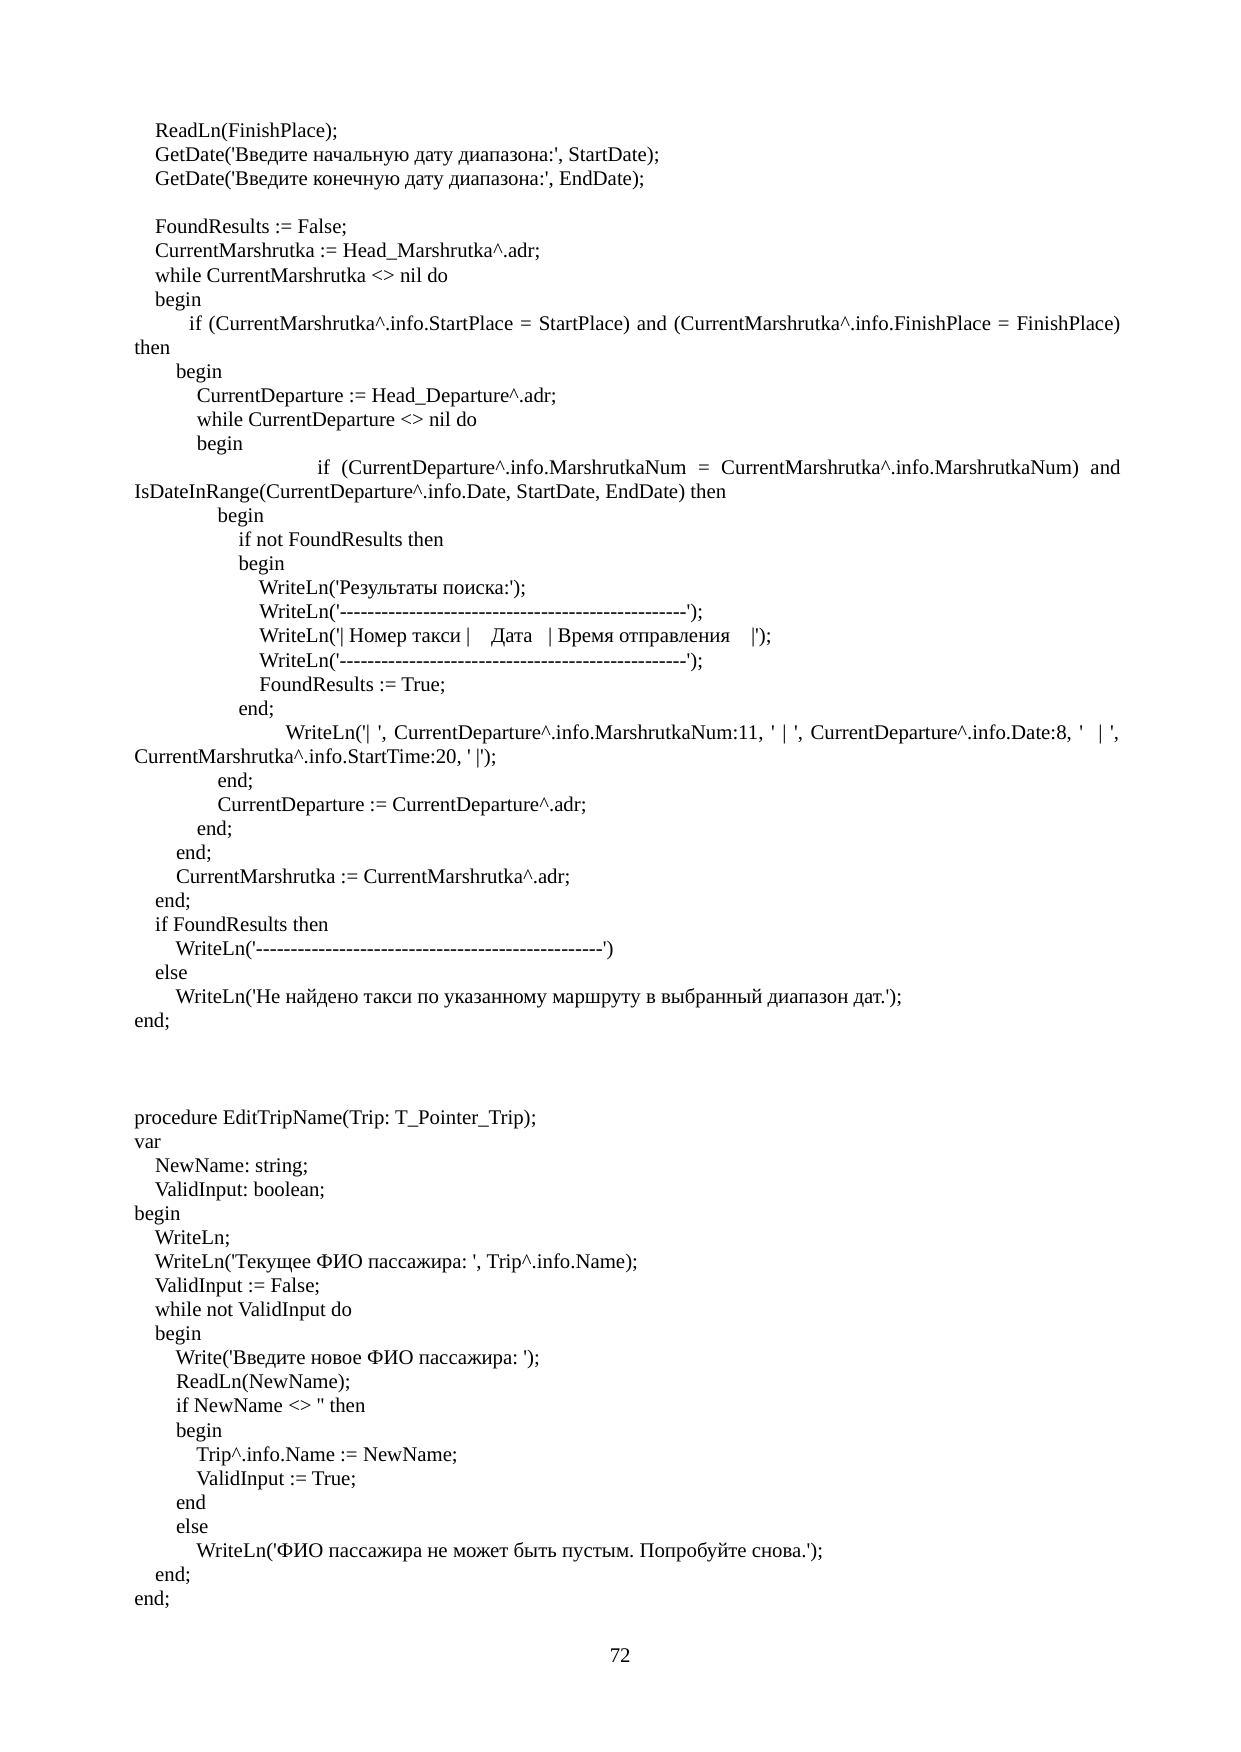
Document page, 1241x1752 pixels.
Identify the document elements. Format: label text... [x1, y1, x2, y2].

text Trip^.info.Name := NewName; [134, 1442, 1122, 1466]
text WriteLn; [134, 1225, 1122, 1249]
text begin [134, 1321, 1122, 1345]
text end; [134, 768, 1122, 792]
text WriteLn('| Номер такси | Дата | Время отправления |'); [134, 623, 1122, 647]
text GetDate('Введите конечную дату диапазона:', EndDate); [134, 166, 1122, 190]
text Write('Введите новое ФИО пассажира: '); [134, 1345, 1122, 1369]
text begin [134, 1201, 1122, 1225]
text while not ValidInput do [134, 1297, 1122, 1321]
text procedure EditTripName(Trip: T_Pointer_Trip); [134, 1105, 1122, 1129]
text if FoundResults then [134, 912, 1122, 936]
text while CurrentMarshrutka <> nil do [134, 262, 1122, 287]
text WriteLn('Не найдено такси по указанному маршруту в выбранный диапазон дат.'); [134, 984, 1122, 1008]
text begin [134, 431, 1122, 455]
text WriteLn('--------------------------------------------------'); [134, 647, 1122, 672]
text if not FoundResults then [134, 527, 1122, 551]
text end; [134, 1562, 1122, 1586]
text ReadLn(FinishPlace); [134, 118, 1122, 142]
text if (CurrentMarshrutka^.info.StartPlace = StartPlace) and (CurrentMarshrutka^.info.FinishPlace = FinishPlace) then [134, 311, 1122, 359]
text else [134, 960, 1122, 984]
text WriteLn('| ', CurrentDeparture^.info.MarshrutkaNum:11, ' | ', CurrentDeparture^.info.Date:8, ' | ', CurrentMarshrutka^.info.StartTime:20, ' |'); [134, 720, 1122, 768]
text end; [134, 840, 1122, 864]
text begin [134, 503, 1122, 527]
text var [134, 1129, 1122, 1153]
text WriteLn('ФИО пассажира не может быть пустым. Попробуйте снова.'); [134, 1538, 1122, 1562]
text CurrentDeparture := CurrentDeparture^.adr; [134, 792, 1122, 816]
text end; [134, 1586, 1122, 1610]
text if (CurrentDeparture^.info.MarshrutkaNum = CurrentMarshrutka^.info.MarshrutkaNum) and IsDateInRange(CurrentDeparture^.info.Date, StartDate, EndDate) then [134, 455, 1122, 503]
text NewName: string; [134, 1153, 1122, 1177]
text while CurrentDeparture <> nil do [134, 407, 1122, 431]
text begin [134, 551, 1122, 575]
text end; [134, 816, 1122, 840]
text end; [134, 696, 1122, 720]
text WriteLn('--------------------------------------------------') [134, 936, 1122, 960]
text begin [134, 1417, 1122, 1442]
text WriteLn('--------------------------------------------------'); [134, 599, 1122, 623]
text CurrentMarshrutka := CurrentMarshrutka^.adr; [134, 864, 1122, 888]
text if NewName <> '' then [134, 1393, 1122, 1417]
text else [134, 1514, 1122, 1538]
text ValidInput: boolean; [134, 1177, 1122, 1201]
text CurrentDeparture := Head_Departure^.adr; [134, 383, 1122, 407]
text end; [134, 888, 1122, 912]
text WriteLn('Результаты поиска:'); [134, 575, 1122, 599]
text end [134, 1490, 1122, 1514]
text ValidInput := True; [134, 1466, 1122, 1490]
text begin [134, 287, 1122, 311]
text WriteLn('Текущее ФИО пассажира: ', Trip^.info.Name); [134, 1249, 1122, 1273]
text GetDate('Введите начальную дату диапазона:', StartDate); [134, 142, 1122, 166]
text ValidInput := False; [134, 1273, 1122, 1297]
text FoundResults := False; [134, 214, 1122, 238]
text FoundResults := True; [134, 672, 1122, 696]
text begin [134, 359, 1122, 383]
text ReadLn(NewName); [134, 1369, 1122, 1393]
text CurrentMarshrutka := Head_Marshrutka^.adr; [134, 238, 1122, 262]
text end; [134, 1008, 1122, 1032]
